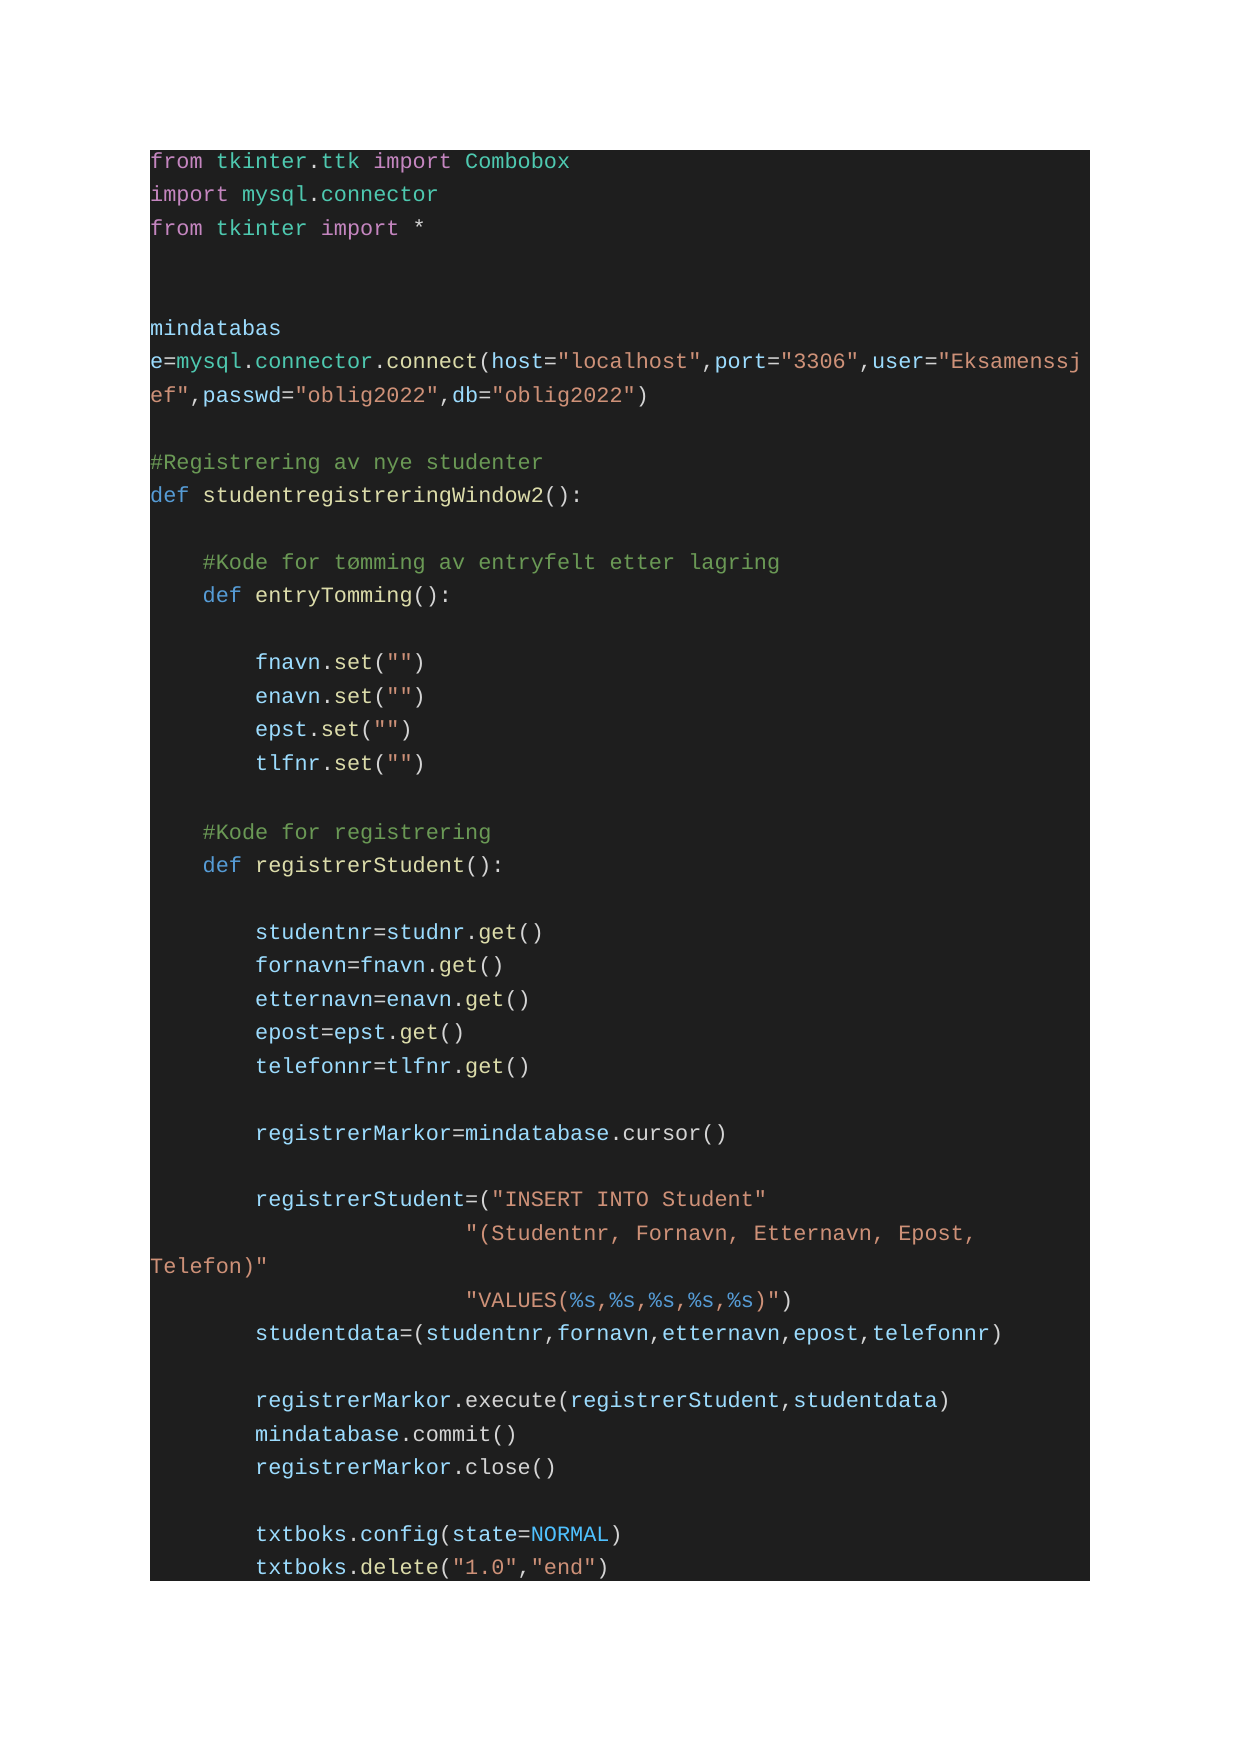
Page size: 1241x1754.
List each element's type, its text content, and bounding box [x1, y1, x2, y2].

text txtboks.config(state=NORMAL) [150, 1523, 1090, 1548]
text registrerStudent=("INSERT INTO Student" [150, 1189, 1090, 1213]
text #Registrering av nye studenter [150, 451, 1090, 476]
text registrerMarkor.execute(registrerStudent,studentdata) [150, 1389, 1090, 1414]
text "(Studentnr, Fornavn, Etternavn, Epost, Telefon)" [150, 1222, 1090, 1280]
text from tkinter import * [150, 217, 1090, 242]
text fornavn=fnavn.get() [150, 954, 1090, 979]
text def entryTomming(): [150, 585, 1090, 609]
text epst.set("") [150, 718, 1090, 743]
text "VALUES(%s,%s,%s,%s,%s)") [150, 1289, 1090, 1314]
text studentnr=studnr.get() [150, 921, 1090, 946]
text txtboks.delete("1.0","end") [150, 1556, 1090, 1581]
text import mysql.connector [150, 183, 1090, 208]
text fnavn.set("") [150, 652, 1090, 676]
text #Kode for registrering [150, 821, 1090, 846]
text from tkinter.ttk import Combobox [150, 150, 1090, 175]
text studentdata=(studentnr,fornavn,etternavn,epost,telefonnr) [150, 1322, 1090, 1347]
text registrerMarkor.close() [150, 1456, 1090, 1481]
text enavn.set("") [150, 685, 1090, 710]
text telefonnr=tlfnr.get() [150, 1055, 1090, 1080]
text tlfnr.set("") [150, 752, 1090, 777]
text etternavn=enavn.get() [150, 988, 1090, 1013]
text mindatabase=mysql.connector.connect(host="localhost",port="3306",user="Eksamenssjef",passwd="oblig2022",db="oblig2022") [150, 317, 1090, 409]
text def studentregistreringWindow2(): [150, 484, 1090, 509]
text #Kode for tømming av entryfelt etter lagring [150, 551, 1090, 576]
text registrerMarkor=mindatabase.cursor() [150, 1122, 1090, 1147]
text epost=epst.get() [150, 1021, 1090, 1046]
text def registrerStudent(): [150, 854, 1090, 879]
text mindatabase.commit() [150, 1423, 1090, 1447]
